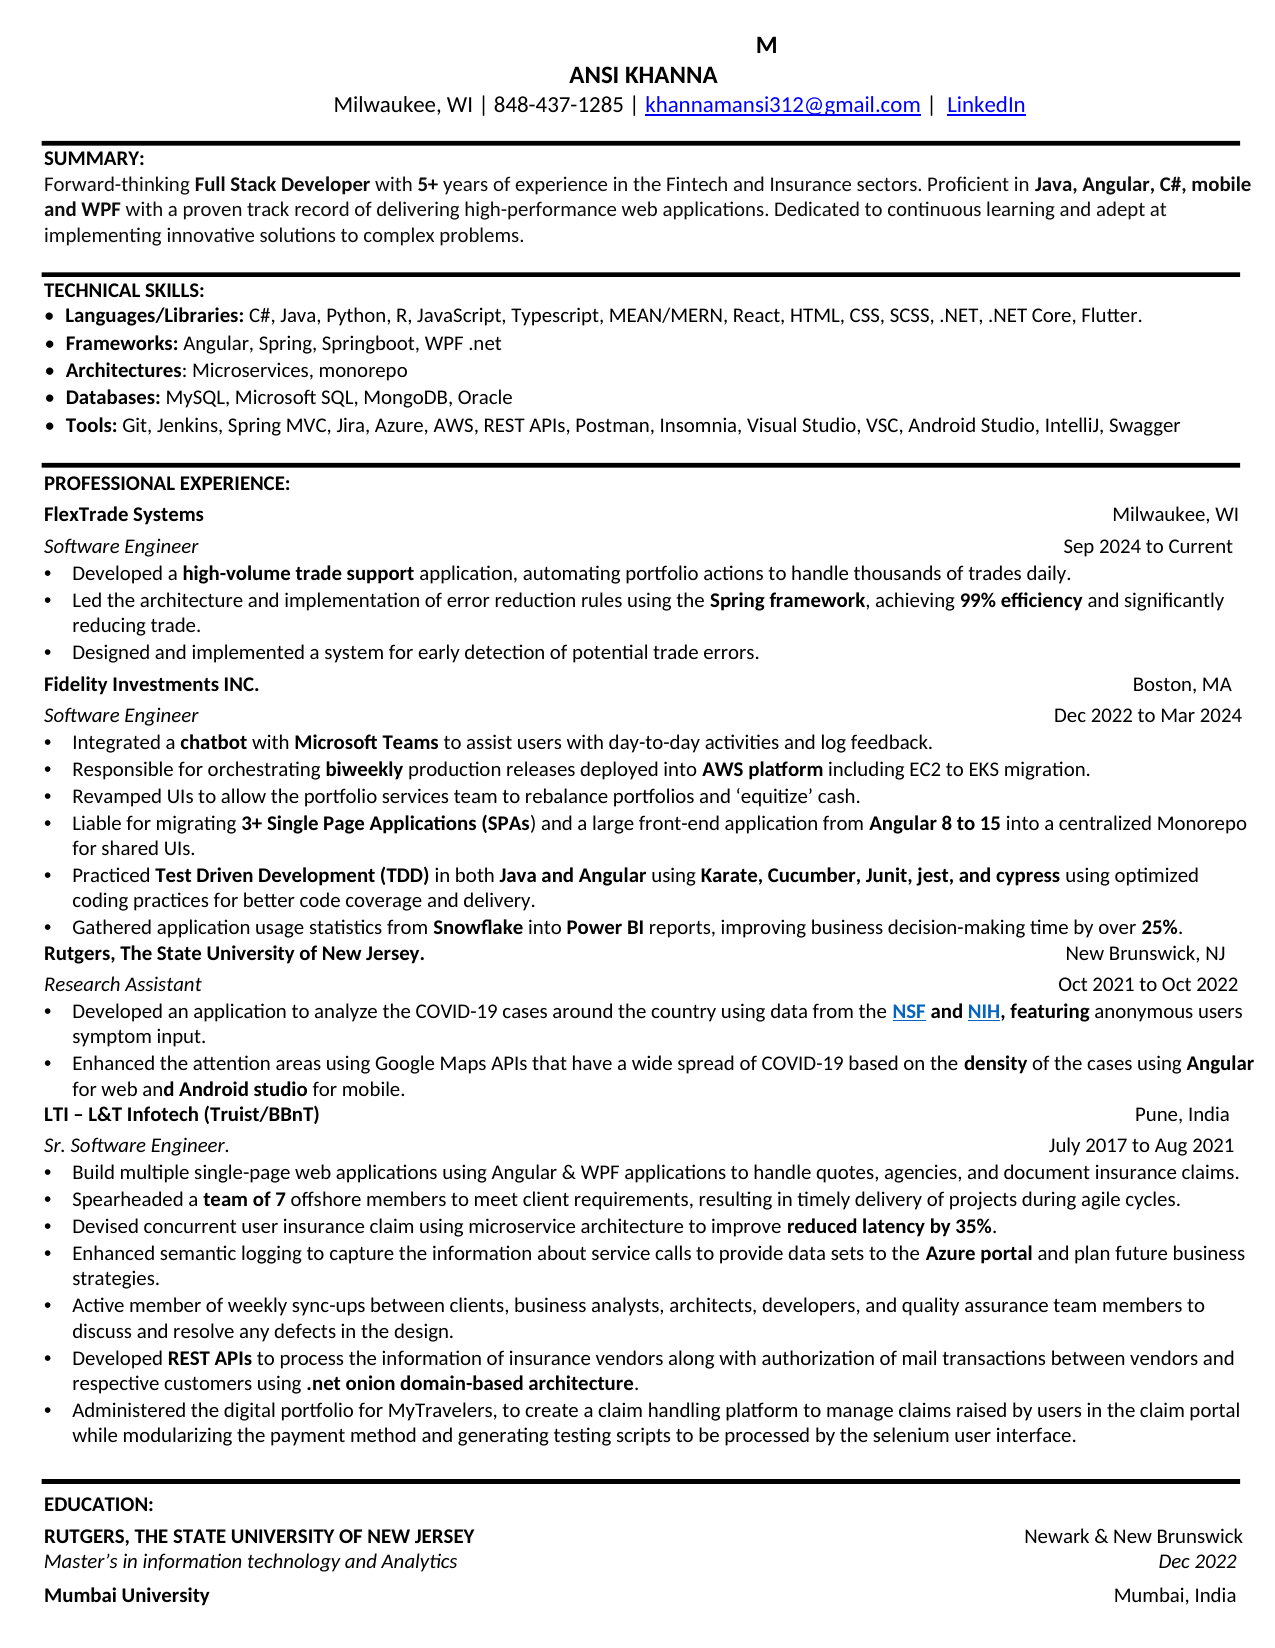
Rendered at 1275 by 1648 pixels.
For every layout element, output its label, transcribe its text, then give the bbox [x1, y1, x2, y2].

list Active member of weekly sync-ups between clients, business analysts, architects, developers, and quality assurance team members to discuss and resolve any defects in the design. [44, 1292, 1254, 1343]
text Sr. Software Engineer. July 2017 to Aug 2021 [44, 1133, 1254, 1158]
list Databases: MySQL, Microsoft SQL, MongoDB, Oracle [44, 385, 982, 410]
list Integrated a chatbot with Microsoft Teams to assist users with day-to-day activities and log feedback. [44, 729, 1254, 754]
list Tools: Git, Jenkins, Spring MVC, Jira, Azure, AWS, REST APIs, Postman, Insomnia, Visual Studio, VSC, Android Studio, IntelliJ, Swagger [44, 412, 1254, 438]
text Rutgers, The State University of New Jersey. New Brunswick, NJ [44, 940, 1254, 965]
list Responsible for orchestrating biweekly production releases deployed into AWS platform including EC2 to EKS migration. [44, 756, 1254, 781]
text Forward-thinking Full Stack Developer with 5+ years of experience in the Fintech and Insurance sectors. Proficient in Java, Angular, C#, mobile and WPF with a proven track record of delivering high-performance web applications. Dedicated to continuous learning and adept at implementing innovative solutions to complex problems. [525, 171, 1254, 247]
list Languages/Libraries: C#, Java, Python, R, JavaScript, Typescript, MEAN/MERN, React, HTML, CSS, SCSS, .NET, .NET Core, Flutter. [44, 303, 1254, 327]
text Mumbai University Mumbai, India [44, 1582, 1254, 1608]
list Designed and implemented a system for early detection of potential trade errors. [44, 639, 1254, 664]
list Devised concurrent user insurance claim using microservice architecture to improve reduced latency by 35%. [44, 1213, 1254, 1239]
text Software Engineer Sep 2024 to Current [44, 533, 1254, 558]
text FlexTrade Systems Milwaukee, WI [44, 502, 1254, 527]
subtitle TECHNICAL SKILLS: [44, 247, 1254, 303]
list Enhanced the attention areas using Google Maps APIs that have a wide spread of COVID-19 based on the density of the cases using Angular for web and Android studio for mobile. [44, 1050, 1254, 1101]
list Liable for migrating 3+ Single Page Applications (SPAs) and a large front-end application from Angular 8 to 15 into a centralized Monorepo for shared UIs. [44, 810, 1254, 861]
text Software Engineer Dec 2022 to Mar 2024 [44, 702, 1254, 728]
list Architectures: Microservices, monorepo [44, 357, 982, 382]
list Frameworks: Angular, Spring, Springboot, WPF .net [44, 330, 982, 355]
list Revamped UIs to allow the portfolio services team to rebalance portfolios and ‘equitize’ cash. [44, 783, 1254, 808]
list Enhanced semantic logging to capture the information about service calls to provide data sets to the Azure portal and plan future business strategies. [44, 1240, 1254, 1291]
subtitle EDUCATION: [44, 1456, 1254, 1517]
text Research Assistant Oct 2021 to Oct 2022 [44, 971, 1254, 997]
text RUTGERS, THE STATE UNIVERSITY OF NEW JERSEY Newark & New Brunswick [44, 1523, 1254, 1548]
text LTI – L&T Infotech (Truist/BBnT) Pune, India [44, 1101, 1254, 1127]
title MANSI KHANNA [531, 29, 756, 90]
list Build multiple single-page web applications using Angular & WPF applications to handle quotes, agencies, and document insurance claims. [44, 1159, 1254, 1185]
list Led the architecture and implementation of error reduction rules using the Spring framework, achieving 99% efficiency and significantly reducing trade. [44, 587, 1254, 638]
subtitle SUMMARY: [44, 118, 1254, 171]
list Administered the digital portfolio for MyTravelers, to create a claim handling platform to manage claims raised by users in the claim portal while modularizing the payment method and generating testing scripts to be processed by the selenium user interface. [44, 1397, 1254, 1448]
list Developed a high-volume trade support application, automating portfolio actions to handle thousands of trades daily. [44, 560, 1254, 585]
list Practiced Test Driven Development (TDD) in both Java and Angular using Karate, Cucumber, Junit, jest, and cypress using optimized coding practices for better code coverage and delivery. [44, 862, 1254, 913]
list Developed an application to analyze the COVID-19 cases around the country using data from the NSF and NIH, featuring anonymous users symptom input. [44, 998, 1254, 1049]
text Milwaukee, WI | 848-437-1285 | khannamansi312@gmail.com | LinkedIn [267, 90, 1254, 118]
list Gathered application usage statistics from Snowflake into Power BI reports, improving business decision-making time by over 25%. [44, 914, 1254, 940]
text Master’s in information technology and Analytics Dec 2022 [33, 1548, 1254, 1574]
list Developed REST APIs to process the information of insurance vendors along with authorization of mail transactions between vendors and respective customers using .net onion domain-based architecture. [44, 1345, 1254, 1396]
list Spearheaded a team of 7 offshore members to meet client requirements, resulting in timely delivery of projects during agile cycles. [44, 1186, 1254, 1212]
text Fidelity Investments INC. Boston, MA [44, 671, 1254, 696]
subtitle PROFESSIONAL EXPERIENCE: [44, 440, 1254, 495]
